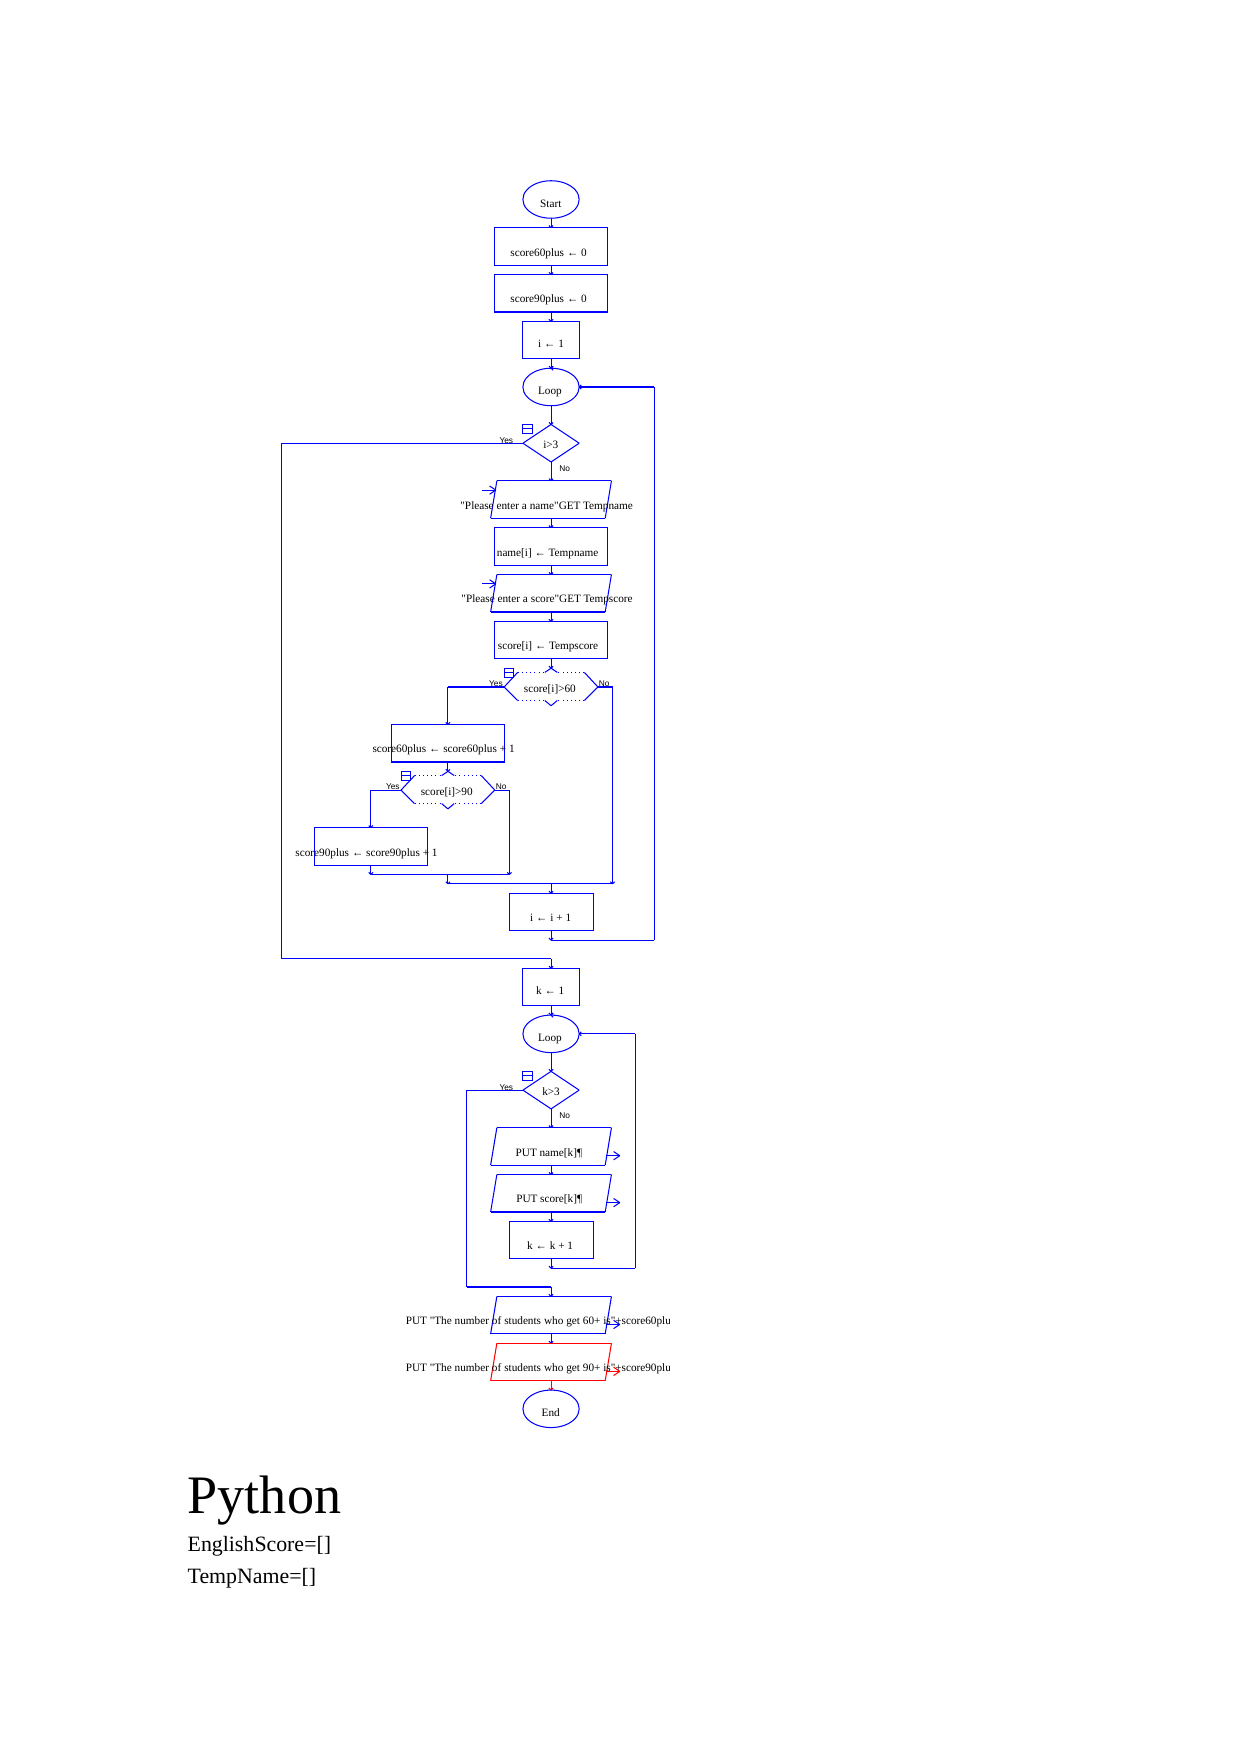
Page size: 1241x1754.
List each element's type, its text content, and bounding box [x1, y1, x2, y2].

text TempName=[] [187, 1559, 1053, 1592]
text Python [187, 1462, 1053, 1527]
text EnglishScore=[] [187, 1527, 1053, 1559]
